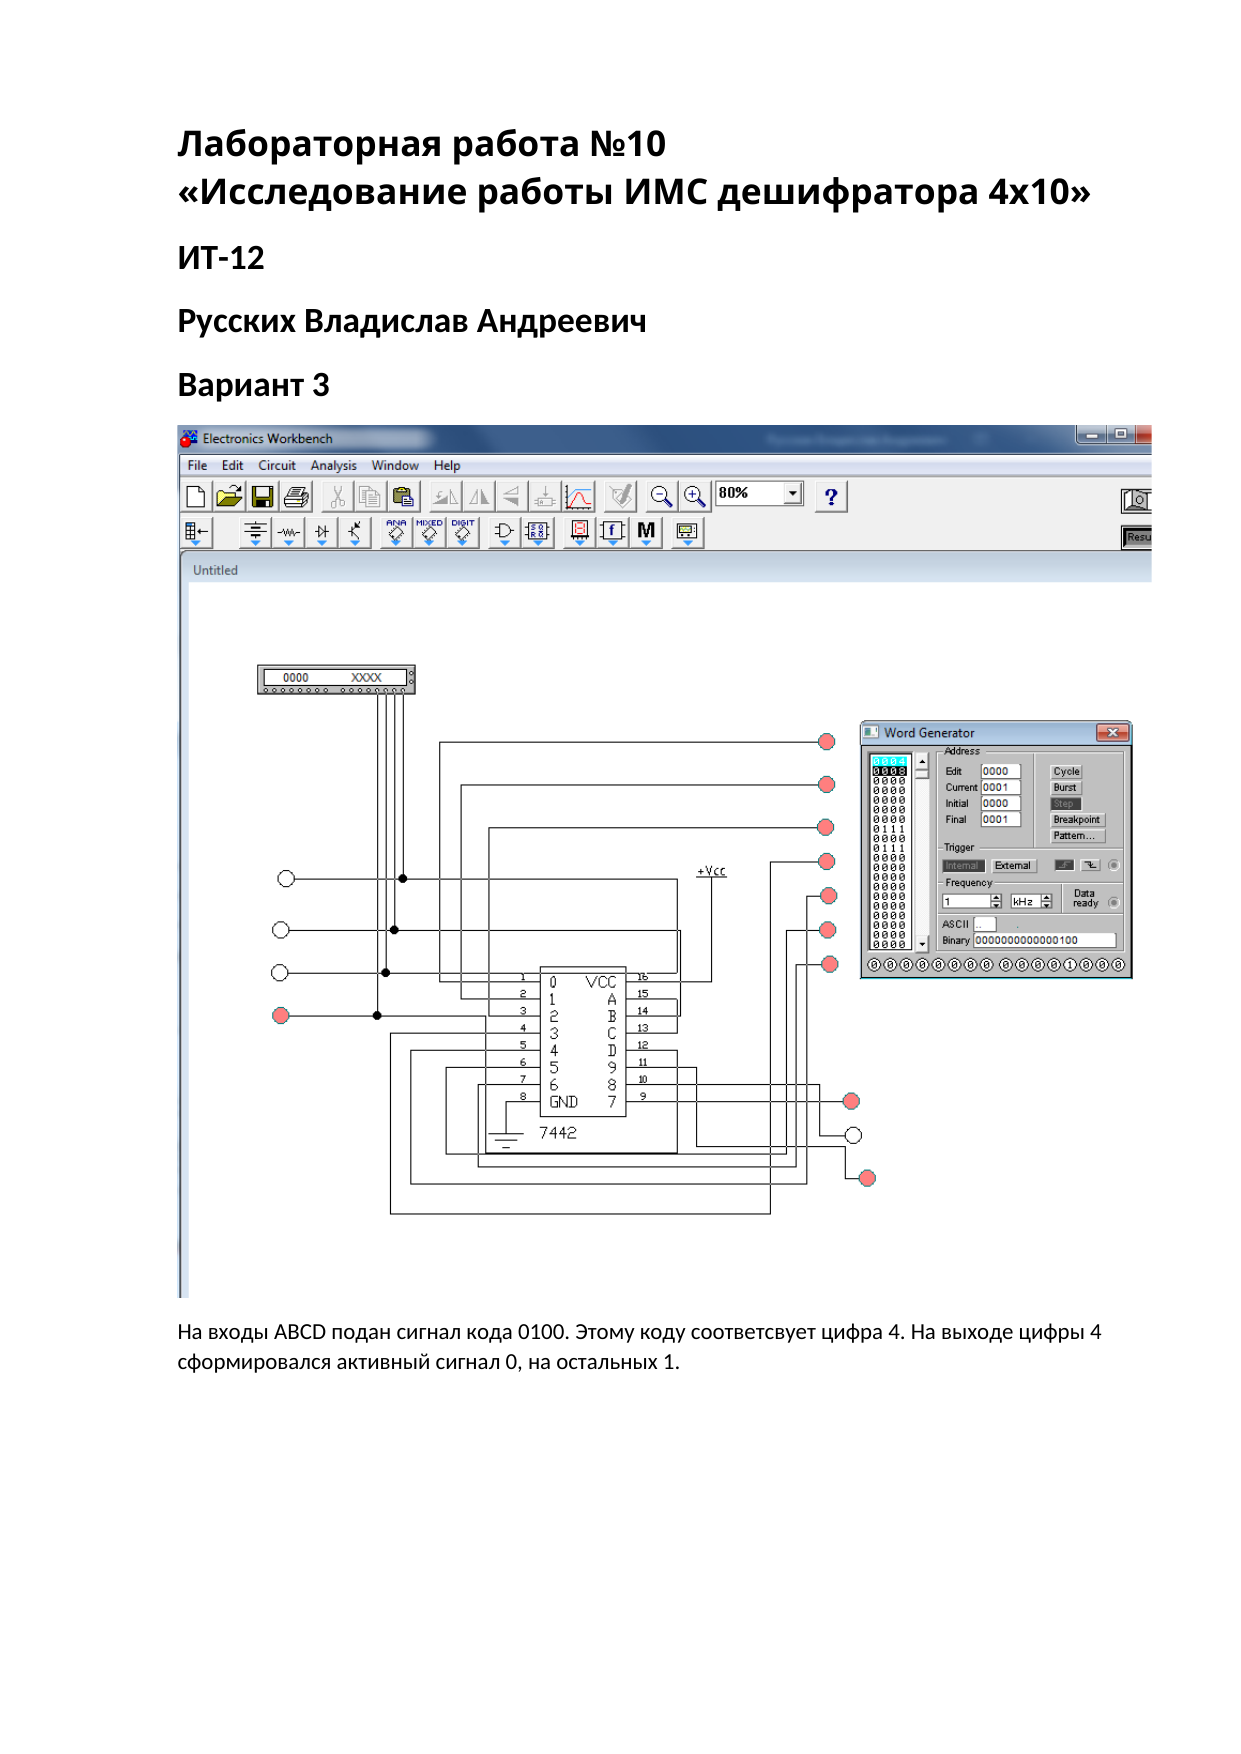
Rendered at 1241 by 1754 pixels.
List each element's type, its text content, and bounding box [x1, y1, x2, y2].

text На входы ABCD подан сигнал кода 0100. Этому коду соответсвует цифра 4. На выходе цифры 4 сформировался активный сигнал 0, на остальных 1. [177, 1317, 1152, 1375]
text «Исследование работы ИМС дешифратора 4x10» [177, 166, 1152, 214]
text Лабораторная работа №10 [177, 118, 1152, 166]
text ИТ-12 [177, 235, 1152, 278]
text Вариант 3 [177, 362, 1152, 405]
picture [177, 425, 1152, 1298]
text Русских Владислав Андреевич [177, 298, 1152, 342]
